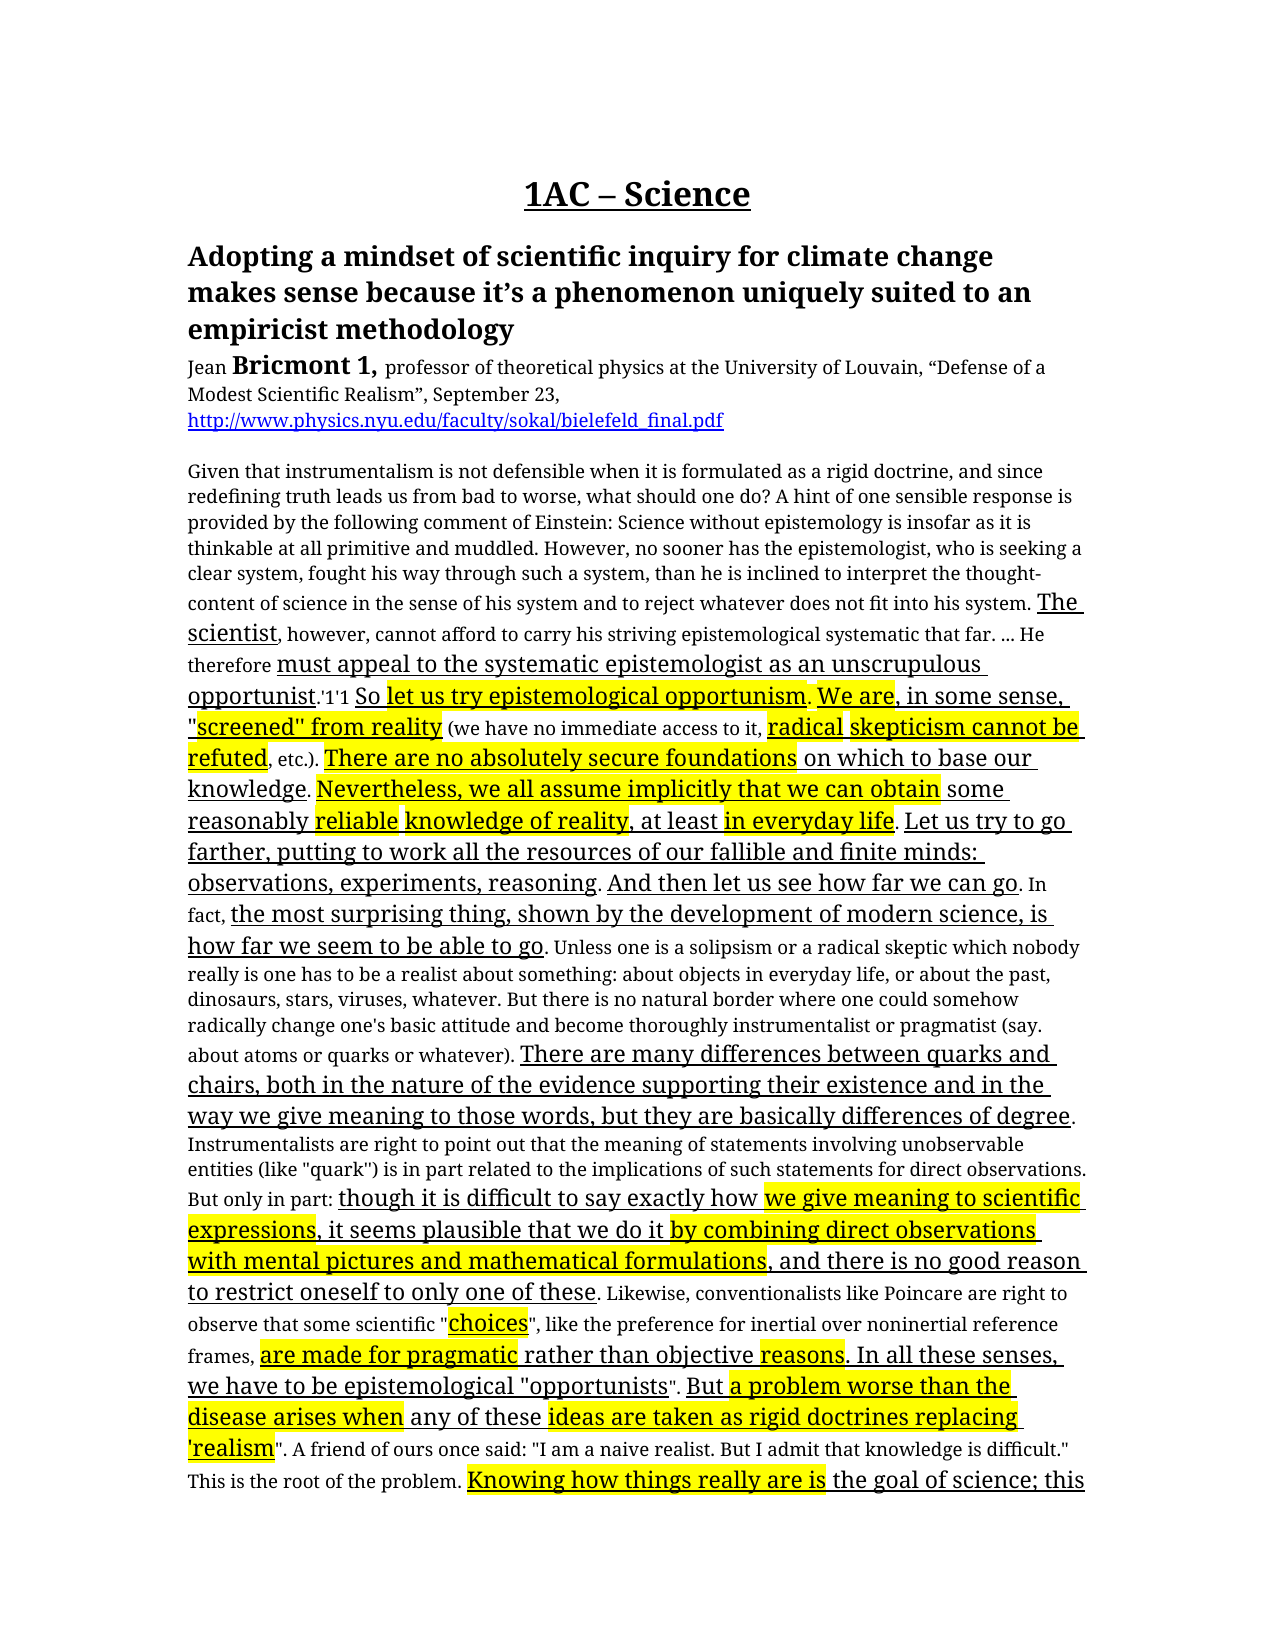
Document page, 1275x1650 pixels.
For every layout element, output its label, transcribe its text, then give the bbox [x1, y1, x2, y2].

subtitle Adopting a mindset of scientific inquiry for climate change makes sense because it’s a phenomenon uniquely suited to an empiricist methodology [187, 237, 1087, 348]
subtitle 1AC – Science [187, 171, 1087, 216]
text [187, 1272, 1087, 1495]
text Jean Bricmont 1, professor of theoretical physics at the University of Louvain, “Defense of a Modest Scientific Realism”, September 23, http://www.physics.nyu.edu/faculty/sokal/bielefeld_final.pdf [187, 348, 1087, 433]
